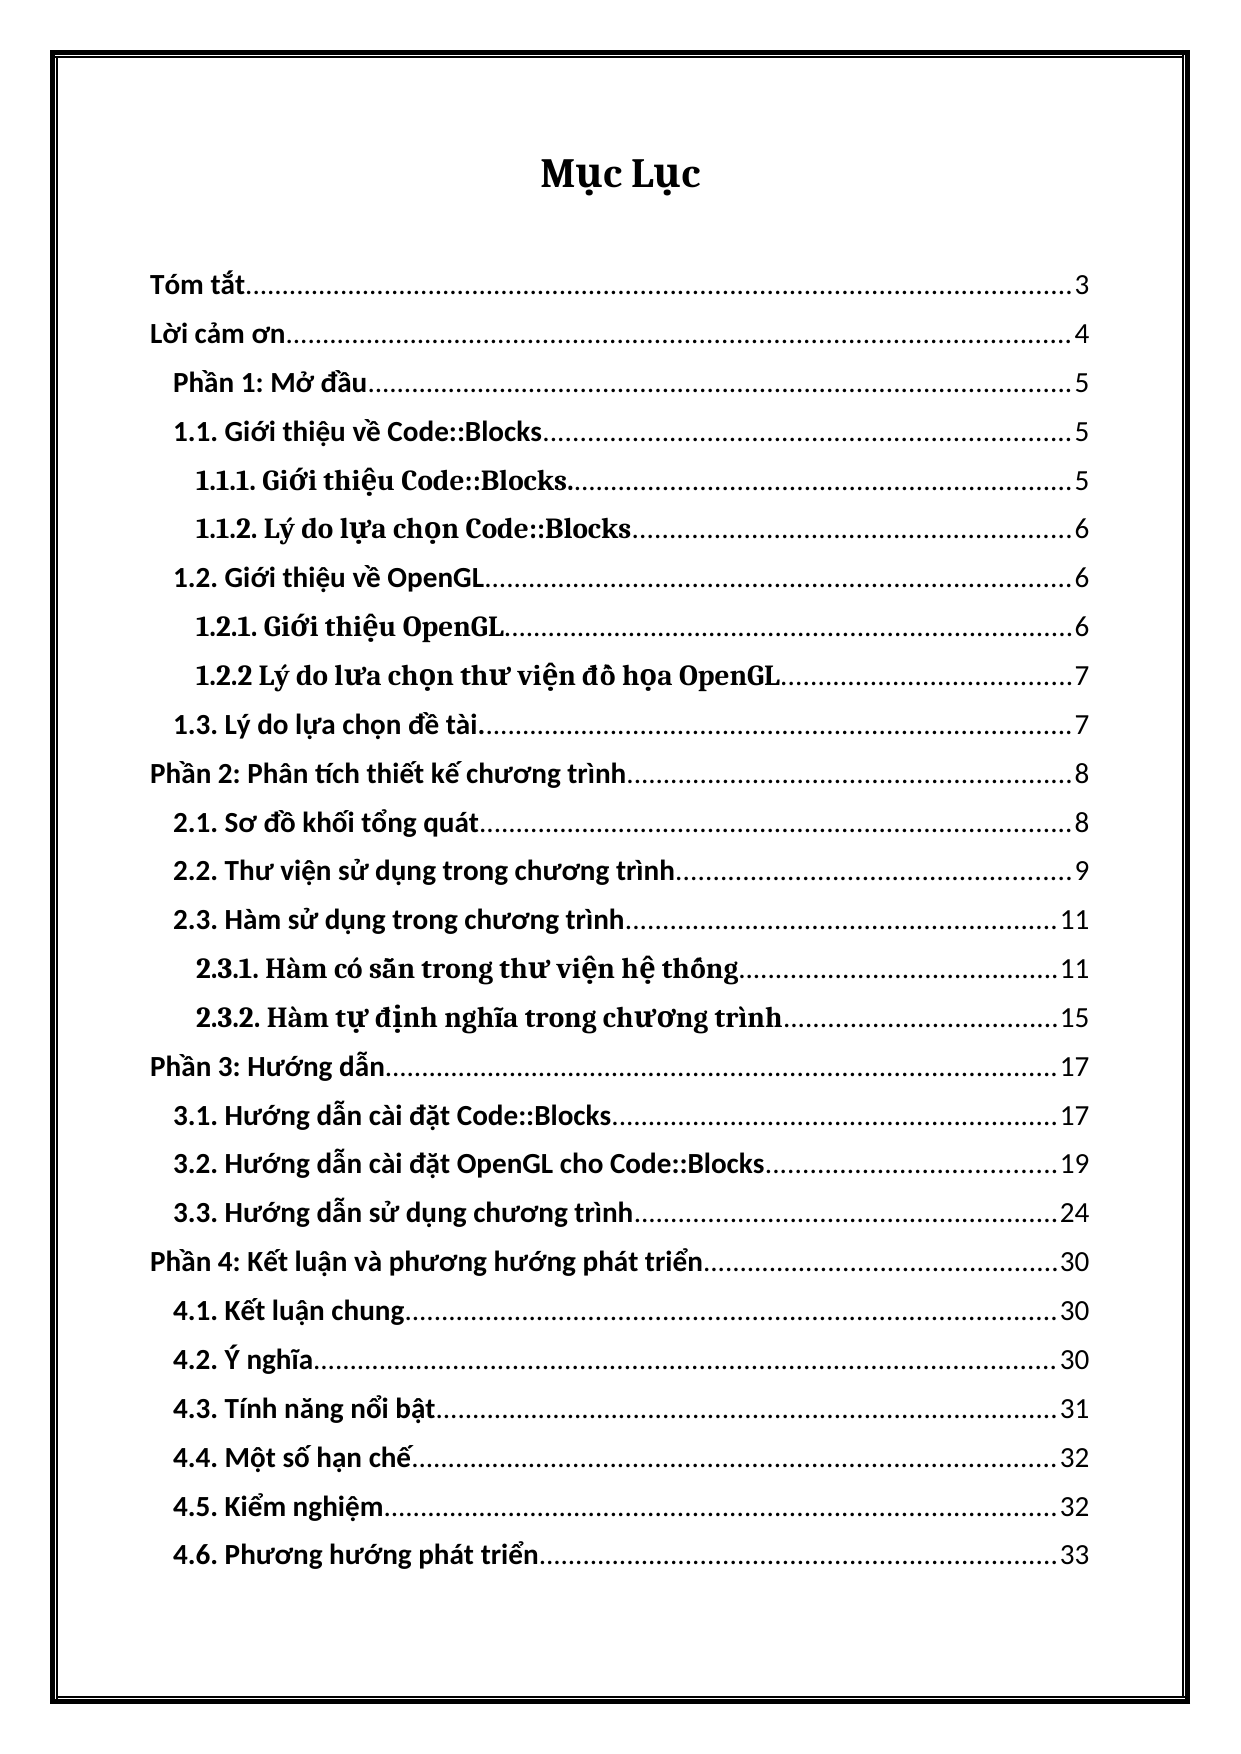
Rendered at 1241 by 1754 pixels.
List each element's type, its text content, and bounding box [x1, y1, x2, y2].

text Mục Lục [150, 150, 1090, 198]
